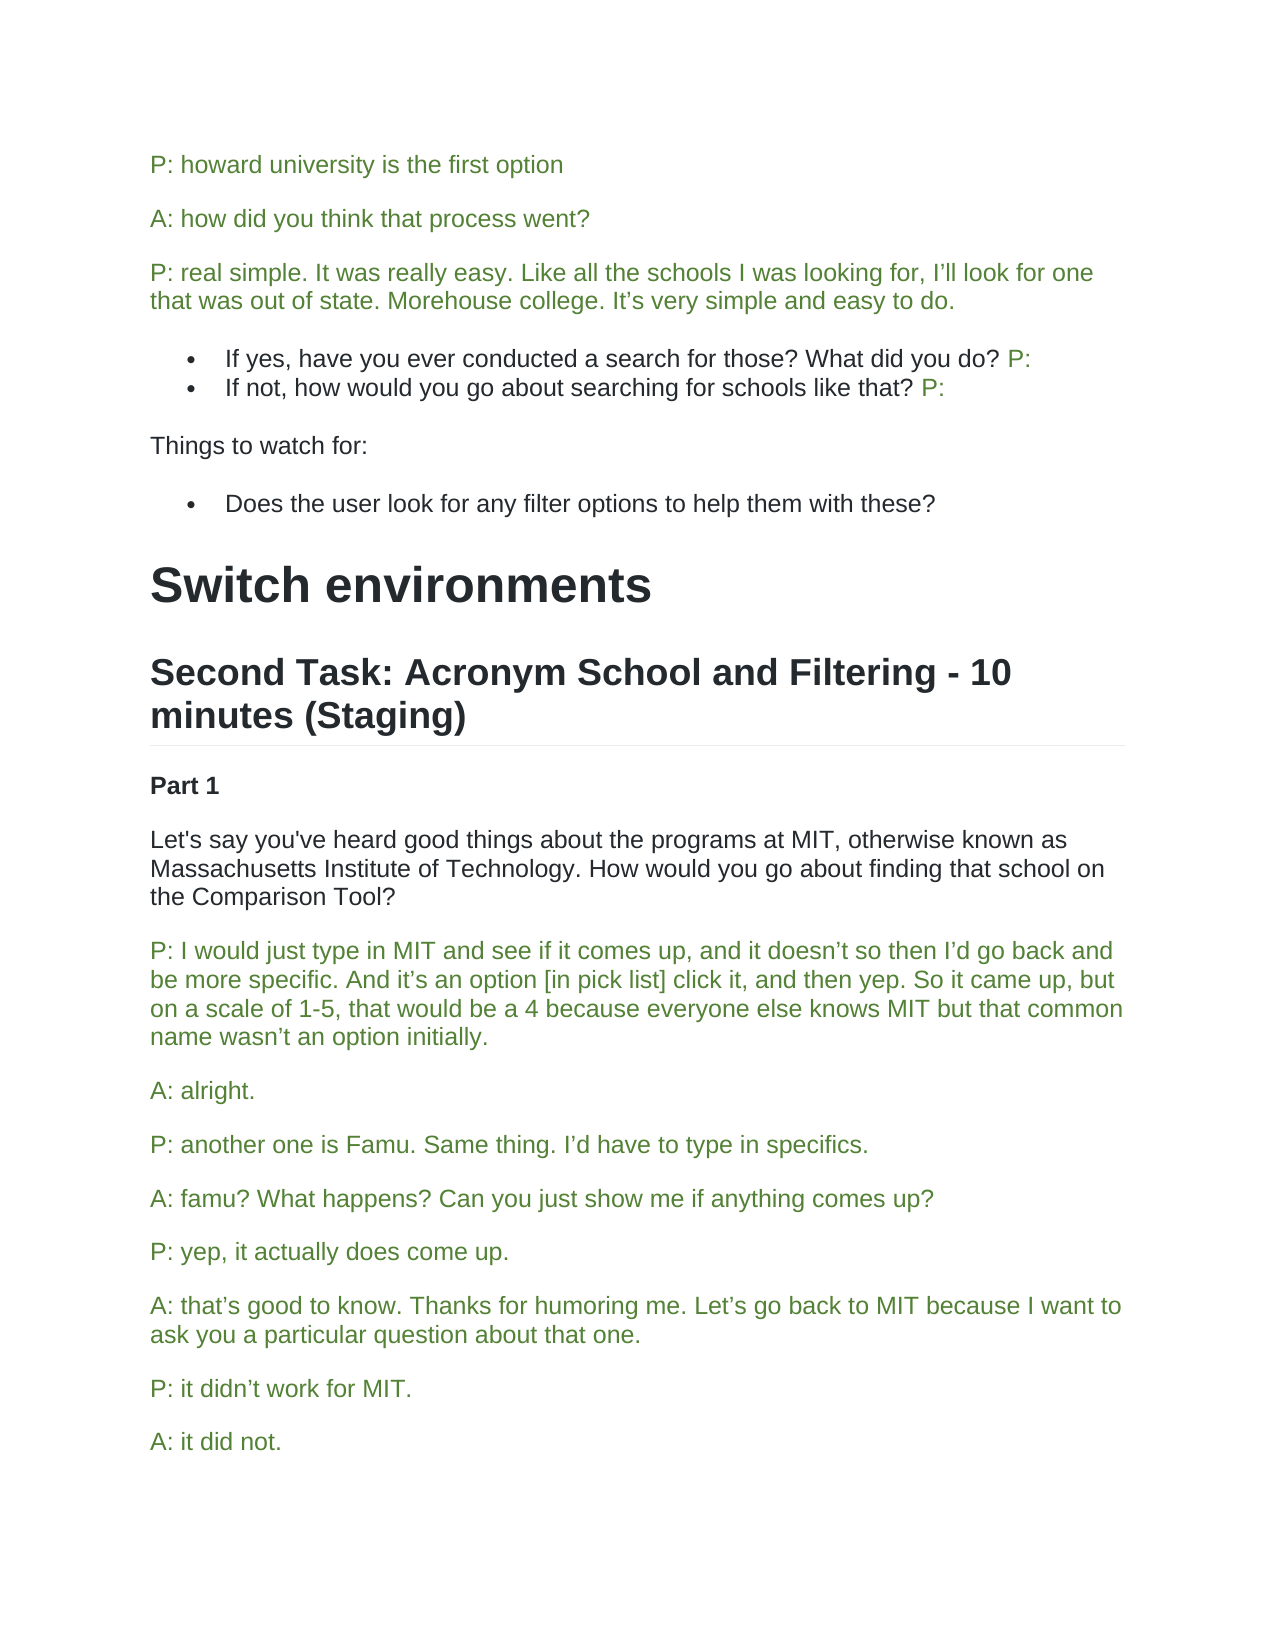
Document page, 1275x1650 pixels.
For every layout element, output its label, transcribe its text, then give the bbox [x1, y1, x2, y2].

text Second Task: Acronym School and Filtering - 10 minutes (Staging) [150, 650, 1125, 745]
text A: that’s good to know. Thanks for humoring me. Let’s go back to MIT because I want to ask you a particular question about that one. [150, 1291, 1125, 1349]
list If not, how would you go about searching for schools like that? P: [187, 373, 1125, 402]
text P: I would just type in MIT and see if it comes up, and it doesn’t so then I’d go back and be more specific. And it’s an option [in pick list] click it, and then yep. So it came up, but on a scale of 1-5, that would be a 4 because everyone else knows MIT but that common name wasn’t an option initially. [150, 936, 1125, 1051]
text A: alright. [150, 1076, 1125, 1105]
text A: how did you think that process went? [150, 204, 1125, 232]
text Let's say you've heard good things about the programs at MIT, otherwise known as Massachusetts Institute of Technology. How would you go about finding that school on the Comparison Tool? [150, 825, 1125, 911]
text A: famu? What happens? Can you just show me if anything comes up? [150, 1184, 1125, 1212]
text P: it didn’t work for MIT. [150, 1374, 1125, 1402]
text A: it did not. [150, 1427, 1125, 1456]
text P: yep, it actually does come up. [150, 1237, 1125, 1266]
text P: another one is Famu. Same thing. I’d have to type in specifics. [150, 1130, 1125, 1159]
list Does the user look for any filter options to help them with these? [187, 489, 1125, 517]
text Things to watch for: [150, 431, 1125, 459]
text Switch environments [150, 555, 1125, 612]
list If yes, have you ever conducted a search for those? What did you do? P: [187, 344, 1125, 373]
text P: howard university is the first option [150, 150, 1125, 179]
text Part 1 [150, 771, 1125, 800]
text P: real simple. It was really easy. Like all the schools I was looking for, I’ll look for one that was out of state. Morehouse college. It’s very simple and easy to do. [150, 257, 1125, 315]
